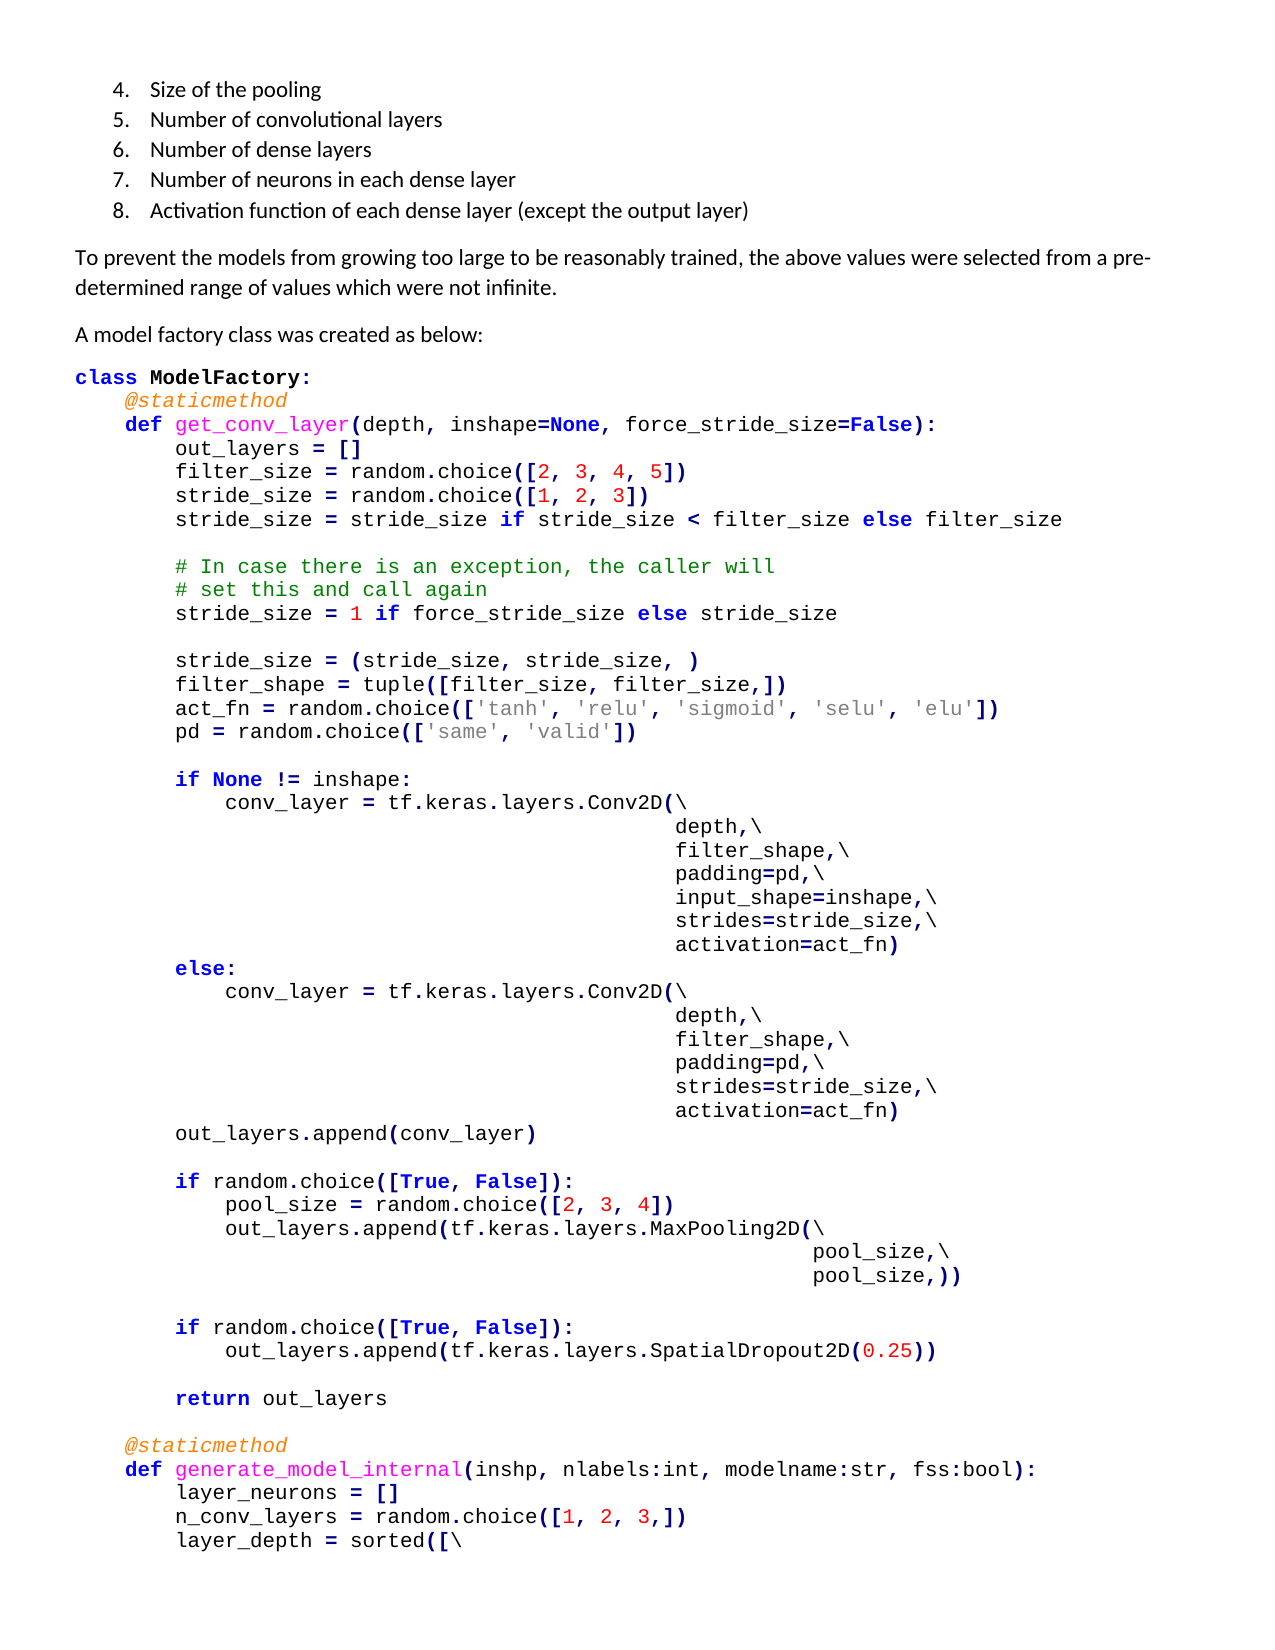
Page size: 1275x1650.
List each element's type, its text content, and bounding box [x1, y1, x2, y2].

text padding=pd,\ [75, 1052, 1200, 1076]
text class ModelFactory: [75, 367, 1200, 390]
text return out_layers [75, 1388, 1200, 1411]
text out_layers.append(conv_layer) [75, 1123, 1200, 1147]
text depth,\ [75, 1005, 1200, 1029]
text if None != inshape: [75, 769, 1200, 792]
text layer_depth = sorted([\ [75, 1530, 1200, 1553]
text input_shape=inshape,\ [75, 887, 1200, 911]
text if random.choice([True, False]): [75, 1317, 1200, 1341]
text activation=act_fn) [75, 934, 1200, 958]
text out_layers.append(tf.keras.layers.SpatialDropout2D(0.25)) [75, 1341, 1200, 1364]
text conv_layer = tf.keras.layers.Conv2D(\ [75, 981, 1200, 1005]
text layer_neurons = [] [75, 1482, 1200, 1506]
text filter_shape = tuple([filter_size, filter_size,]) [75, 674, 1200, 698]
text padding=pd,\ [75, 863, 1200, 887]
list Activation function of each dense layer (except the output layer) [112, 196, 1200, 224]
list Size of the pooling [112, 75, 1200, 103]
text # set this and call again [75, 579, 1200, 603]
text stride_size = stride_size if stride_size < filter_size else filter_size [75, 508, 1200, 532]
text strides=stride_size,\ [75, 911, 1200, 934]
text act_fn = random.choice(['tanh', 'relu', 'sigmoid', 'selu', 'elu']) [75, 698, 1200, 721]
text depth,\ [75, 816, 1200, 839]
text def get_conv_layer(depth, inshape=None, force_stride_size=False): [75, 414, 1200, 438]
text filter_size = random.choice([2, 3, 4, 5]) [75, 461, 1200, 485]
list Number of neurons in each dense layer [112, 166, 1200, 194]
text # In case there is an exception, the caller will [75, 556, 1200, 579]
text n_conv_layers = random.choice([1, 2, 3,]) [75, 1506, 1200, 1530]
text pd = random.choice(['same', 'valid']) [75, 721, 1200, 745]
text A model factory class was created as below: [75, 320, 1200, 348]
list Number of dense layers [112, 135, 1200, 163]
list Number of convolutional layers [112, 105, 1200, 133]
text activation=act_fn) [75, 1100, 1200, 1123]
text filter_shape,\ [75, 839, 1200, 863]
text if random.choice([True, False]): [75, 1171, 1200, 1194]
text pool_size = random.choice([2, 3, 4]) [75, 1194, 1200, 1218]
text strides=stride_size,\ [75, 1076, 1200, 1100]
text filter_shape,\ [75, 1029, 1200, 1052]
text To prevent the models from growing too large to be reasonably trained, the above values were selected from a pre-determined range of values which were not infinite. [75, 243, 1200, 301]
text out_layers = [] [75, 438, 1200, 461]
text stride_size = random.choice([1, 2, 3]) [75, 485, 1200, 508]
text else: [75, 958, 1200, 981]
text pool_size,)) [75, 1265, 1200, 1289]
text pool_size,\ [75, 1242, 1200, 1265]
text stride_size = 1 if force_stride_size else stride_size [75, 603, 1200, 627]
text @staticmethod [75, 1435, 1200, 1459]
text @staticmethod [75, 390, 1200, 414]
text stride_size = (stride_size, stride_size, ) [75, 650, 1200, 674]
text conv_layer = tf.keras.layers.Conv2D(\ [75, 792, 1200, 816]
text def generate_model_internal(inshp, nlabels:int, modelname:str, fss:bool): [75, 1459, 1200, 1482]
text out_layers.append(tf.keras.layers.MaxPooling2D(\ [75, 1218, 1200, 1242]
